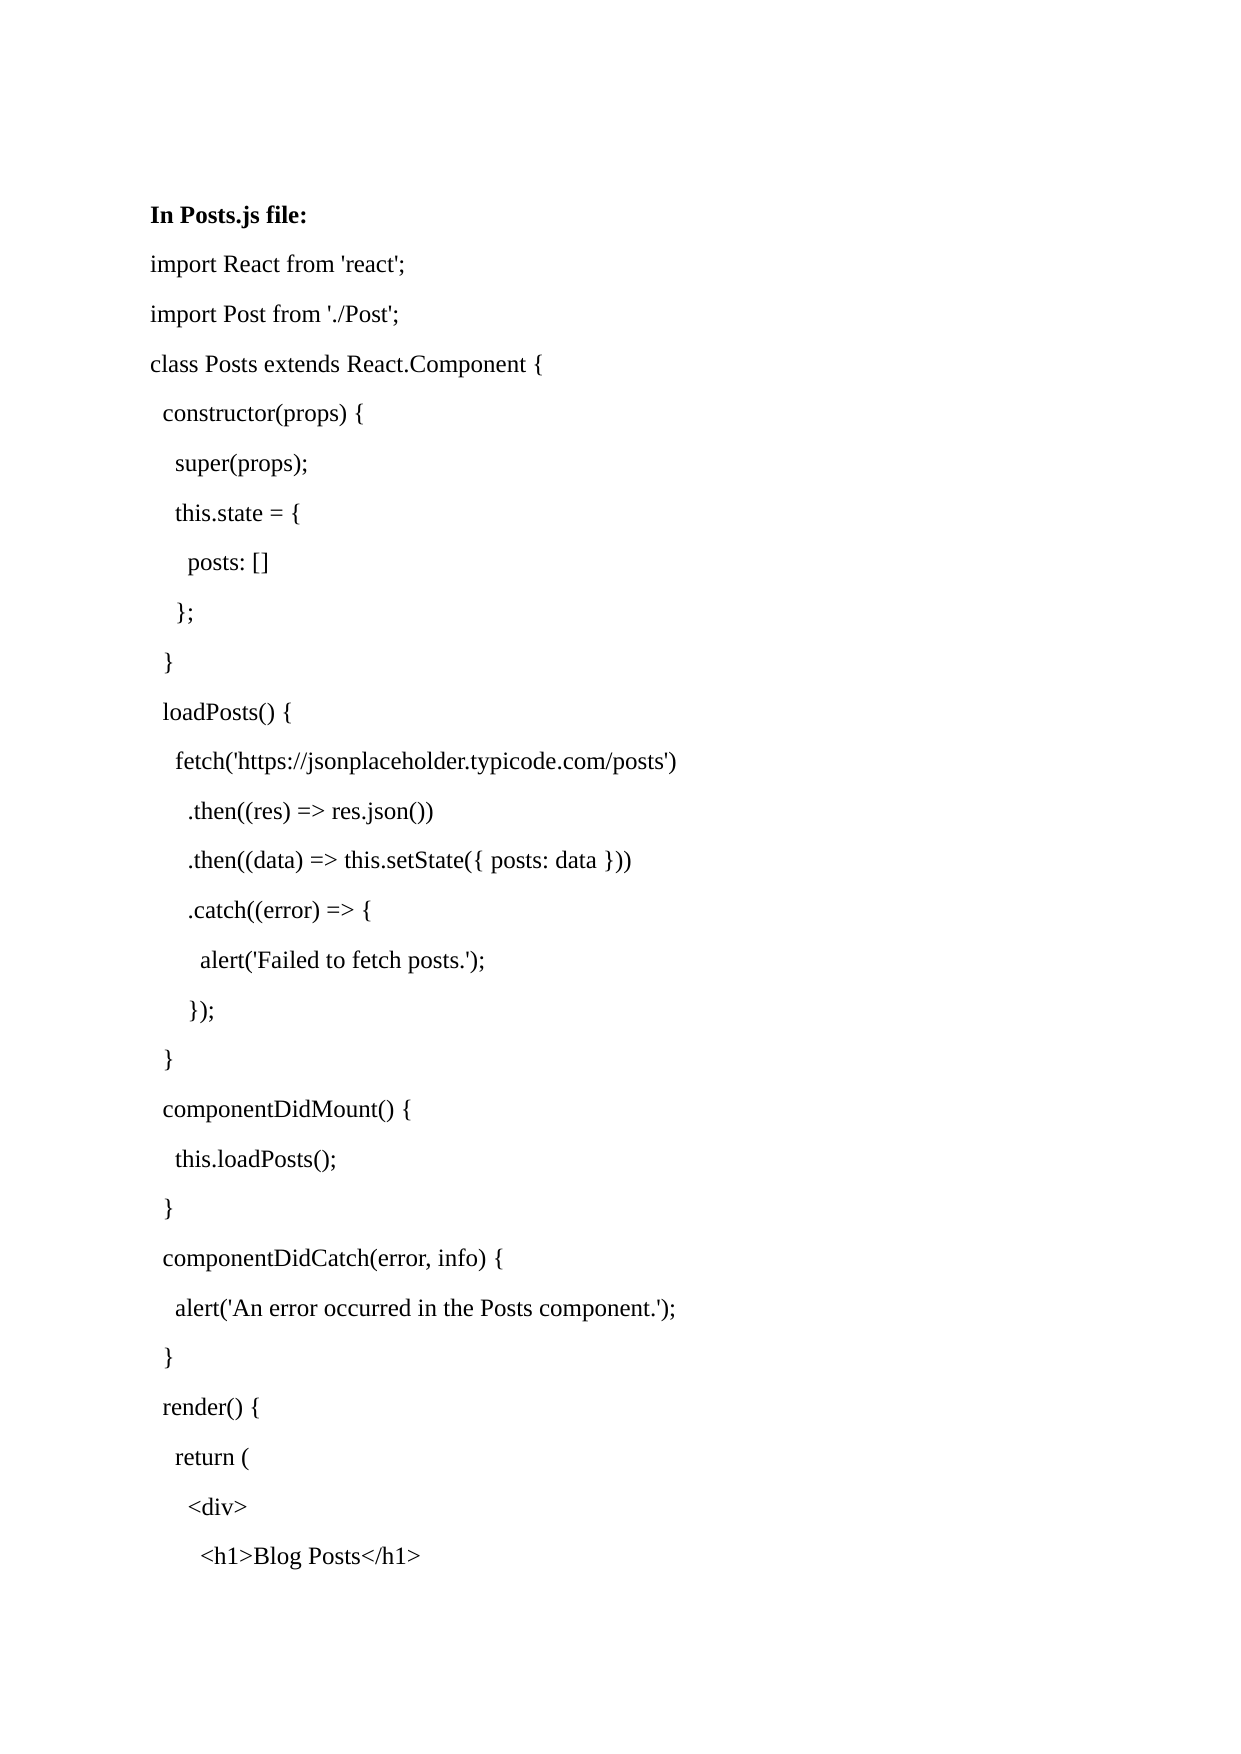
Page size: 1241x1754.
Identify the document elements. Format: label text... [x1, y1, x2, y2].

text } [150, 1193, 1090, 1222]
text import Post from './Post'; [150, 299, 1090, 328]
text } [150, 647, 1090, 676]
text } [150, 1342, 1090, 1371]
text alert('Failed to fetch posts.'); [150, 945, 1090, 974]
text } [150, 1044, 1090, 1073]
text .catch((error) => { [150, 895, 1090, 924]
text class Posts extends React.Component { [150, 349, 1090, 377]
text <h1>Blog Posts</h1> [150, 1541, 1090, 1570]
text <div> [150, 1492, 1090, 1520]
text posts: [] [150, 547, 1090, 576]
text this.state = { [150, 498, 1090, 527]
text componentDidMount() { [150, 1094, 1090, 1123]
text .then((data) => this.setState({ posts: data })) [150, 846, 1090, 874]
text constructor(props) { [150, 398, 1090, 427]
text render() { [150, 1392, 1090, 1421]
text .then((res) => res.json()) [150, 796, 1090, 825]
text componentDidCatch(error, info) { [150, 1243, 1090, 1272]
text super(props); [150, 448, 1090, 477]
text this.loadPosts(); [150, 1144, 1090, 1172]
text In Posts.js file: [150, 200, 1090, 228]
text import React from 'react'; [150, 249, 1090, 278]
text return ( [150, 1442, 1090, 1471]
text }; [150, 597, 1090, 626]
text fetch('https://jsonplaceholder.typicode.com/posts') [150, 746, 1090, 775]
text }); [150, 995, 1090, 1023]
text alert('An error occurred in the Posts component.'); [150, 1293, 1090, 1322]
text loadPosts() { [150, 697, 1090, 725]
